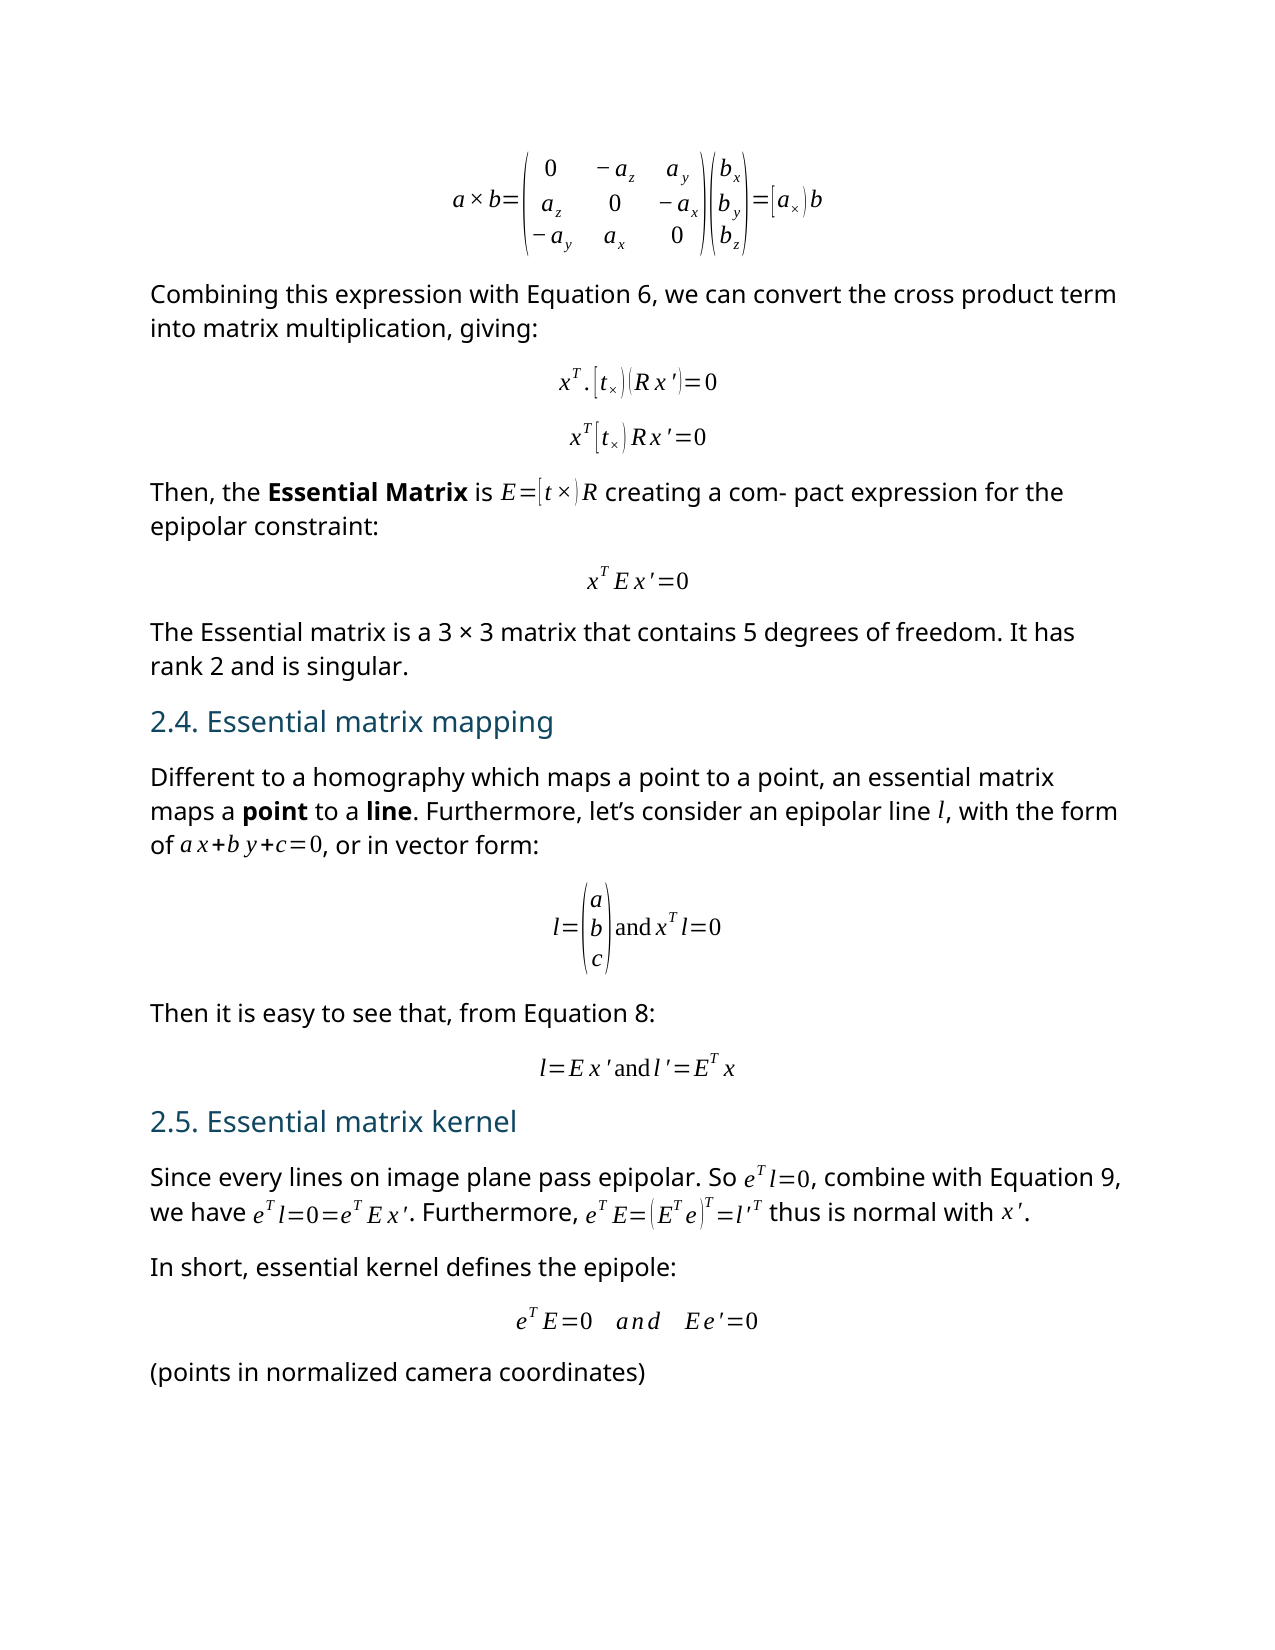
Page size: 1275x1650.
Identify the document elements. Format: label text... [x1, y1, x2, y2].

text Then it is easy to see that, from Equation 8: [150, 995, 1125, 1029]
text In short, essential kernel defines the epipole: [150, 1249, 1125, 1283]
text Combining this expression with Equation 6, we can convert the cross product term into matrix multiplication, giving: [150, 277, 1125, 345]
subtitle 2.5. Essential matrix kernel [150, 1101, 1125, 1141]
subtitle 2.4. Essential matrix mapping [150, 701, 1125, 741]
text The Essential matrix is a 3 × 3 matrix that contains 5 degrees of freedom. It has rank 2 and is singular. [150, 614, 1125, 682]
text Then, the Essential Matrix is creating a com- pact expression for the epipolar constraint: [150, 474, 1125, 543]
text (points in normalized camera coordinates) [150, 1355, 1125, 1389]
text Different to a homography which maps a point to a point, an essential matrix maps a point to a line. Furthermore, let’s consider an epipolar line , with the form of , or in vector form: [150, 759, 1125, 862]
text Since every lines on image plane pass epipolar. So , combine with Equation 9, we have . Furthermore, thus is normal with . [150, 1159, 1125, 1231]
